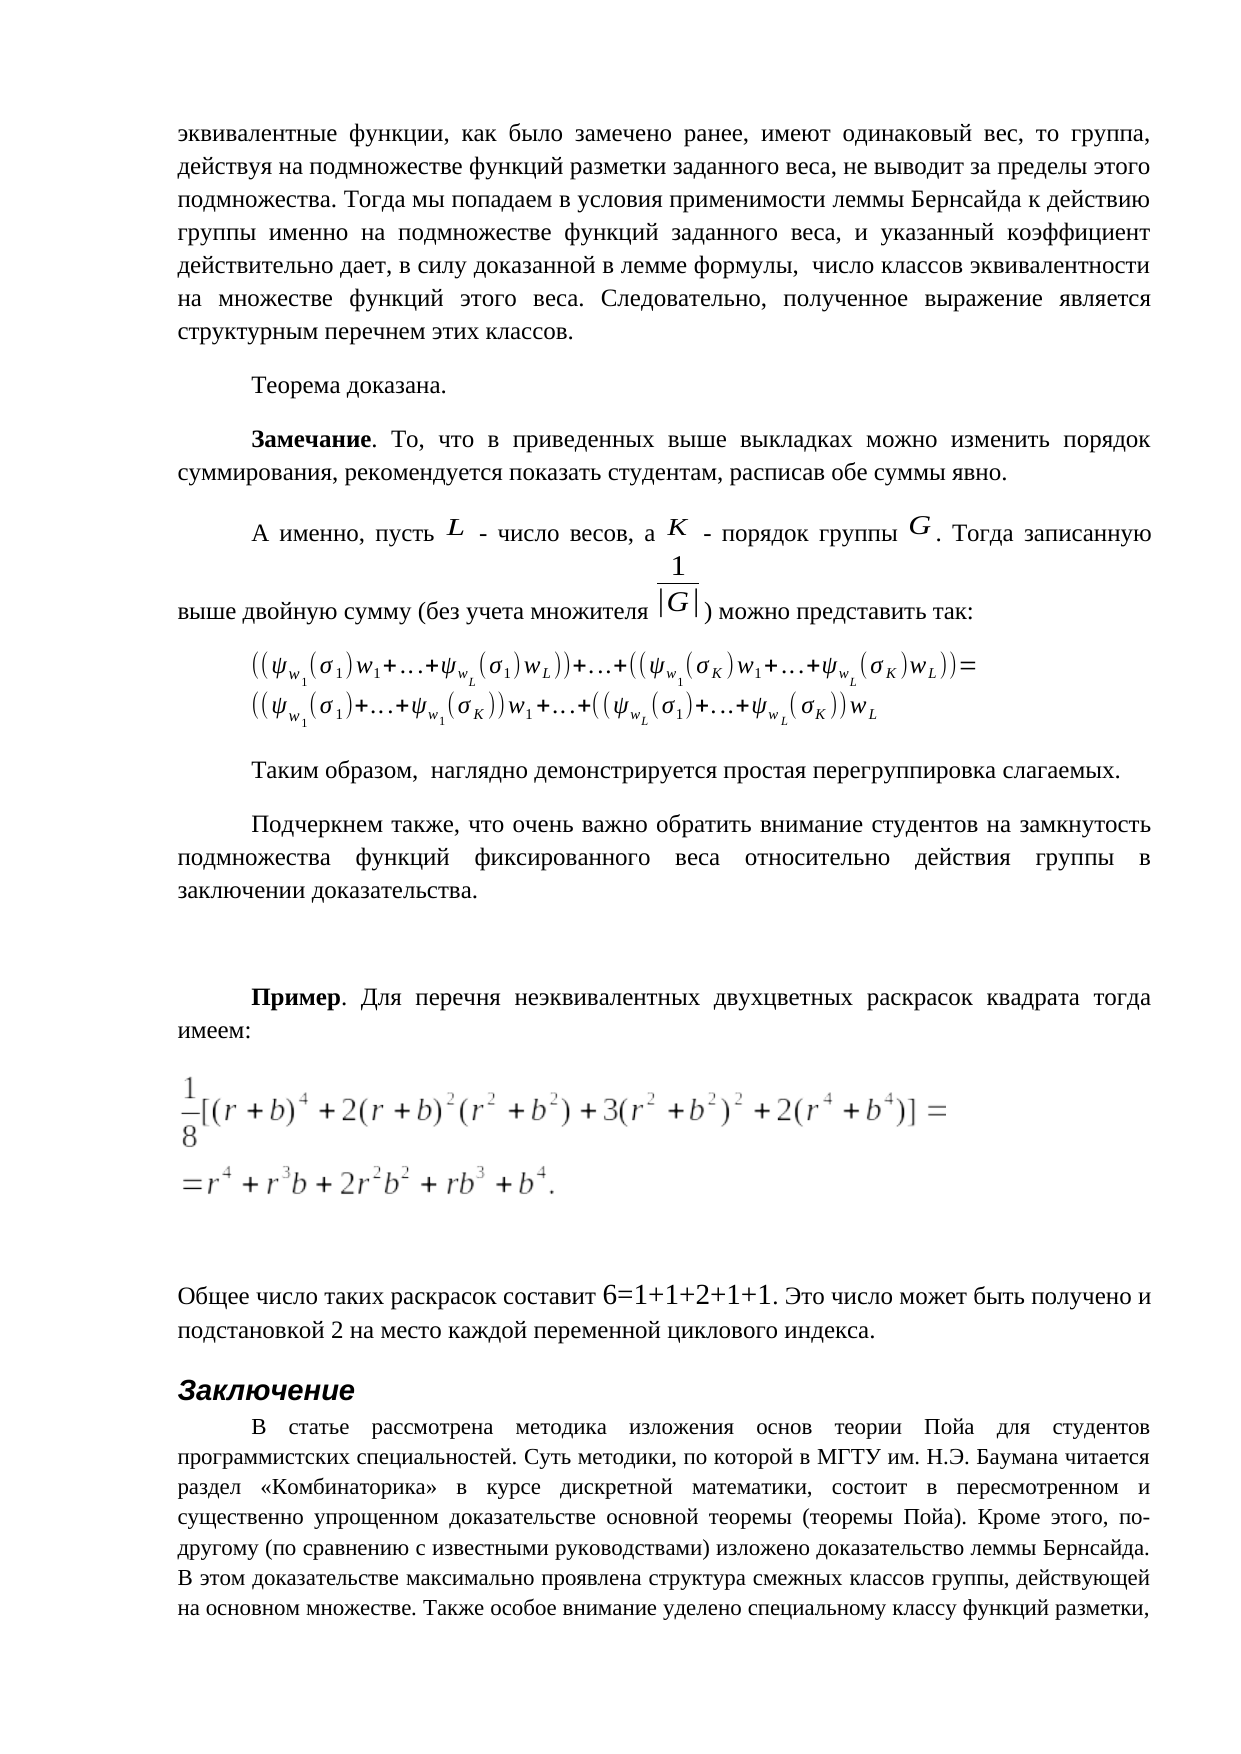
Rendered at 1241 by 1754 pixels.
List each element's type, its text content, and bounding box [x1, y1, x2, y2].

text Пример. Для перечня неэквивалентных двухцветных раскрасок квадрата тогда имеем: [177, 982, 1152, 1044]
text Теорема доказана. [177, 370, 1152, 399]
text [177, 1413, 1152, 1620]
text Общее число таких раскрасок составит 6=1+1+2+1+1. Это число может быть получено и подстановкой 2 на место каждой переменной циклового индекса. [177, 1277, 1152, 1344]
text Замечание. То, что в приведенных выше выкладках можно изменить порядок суммирования, рекомендуется показать студентам, расписав обе суммы явно. [177, 424, 1152, 486]
text А именно, пусть - число весов, а - порядок группы . Тогда записанную выше двойную сумму (без учета множителя ) можно представить так: [177, 511, 1152, 625]
subtitle Заключение [177, 1373, 1152, 1406]
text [177, 118, 1152, 345]
text Таким образом, наглядно демонстрируется простая перегруппировка слагаемых. [177, 755, 1152, 784]
text Подчеркнем также, что очень важно обратить внимание студентов на замкнутость подмножества функций фиксированного веса относительно действия группы в заключении доказательства. [177, 809, 1152, 903]
